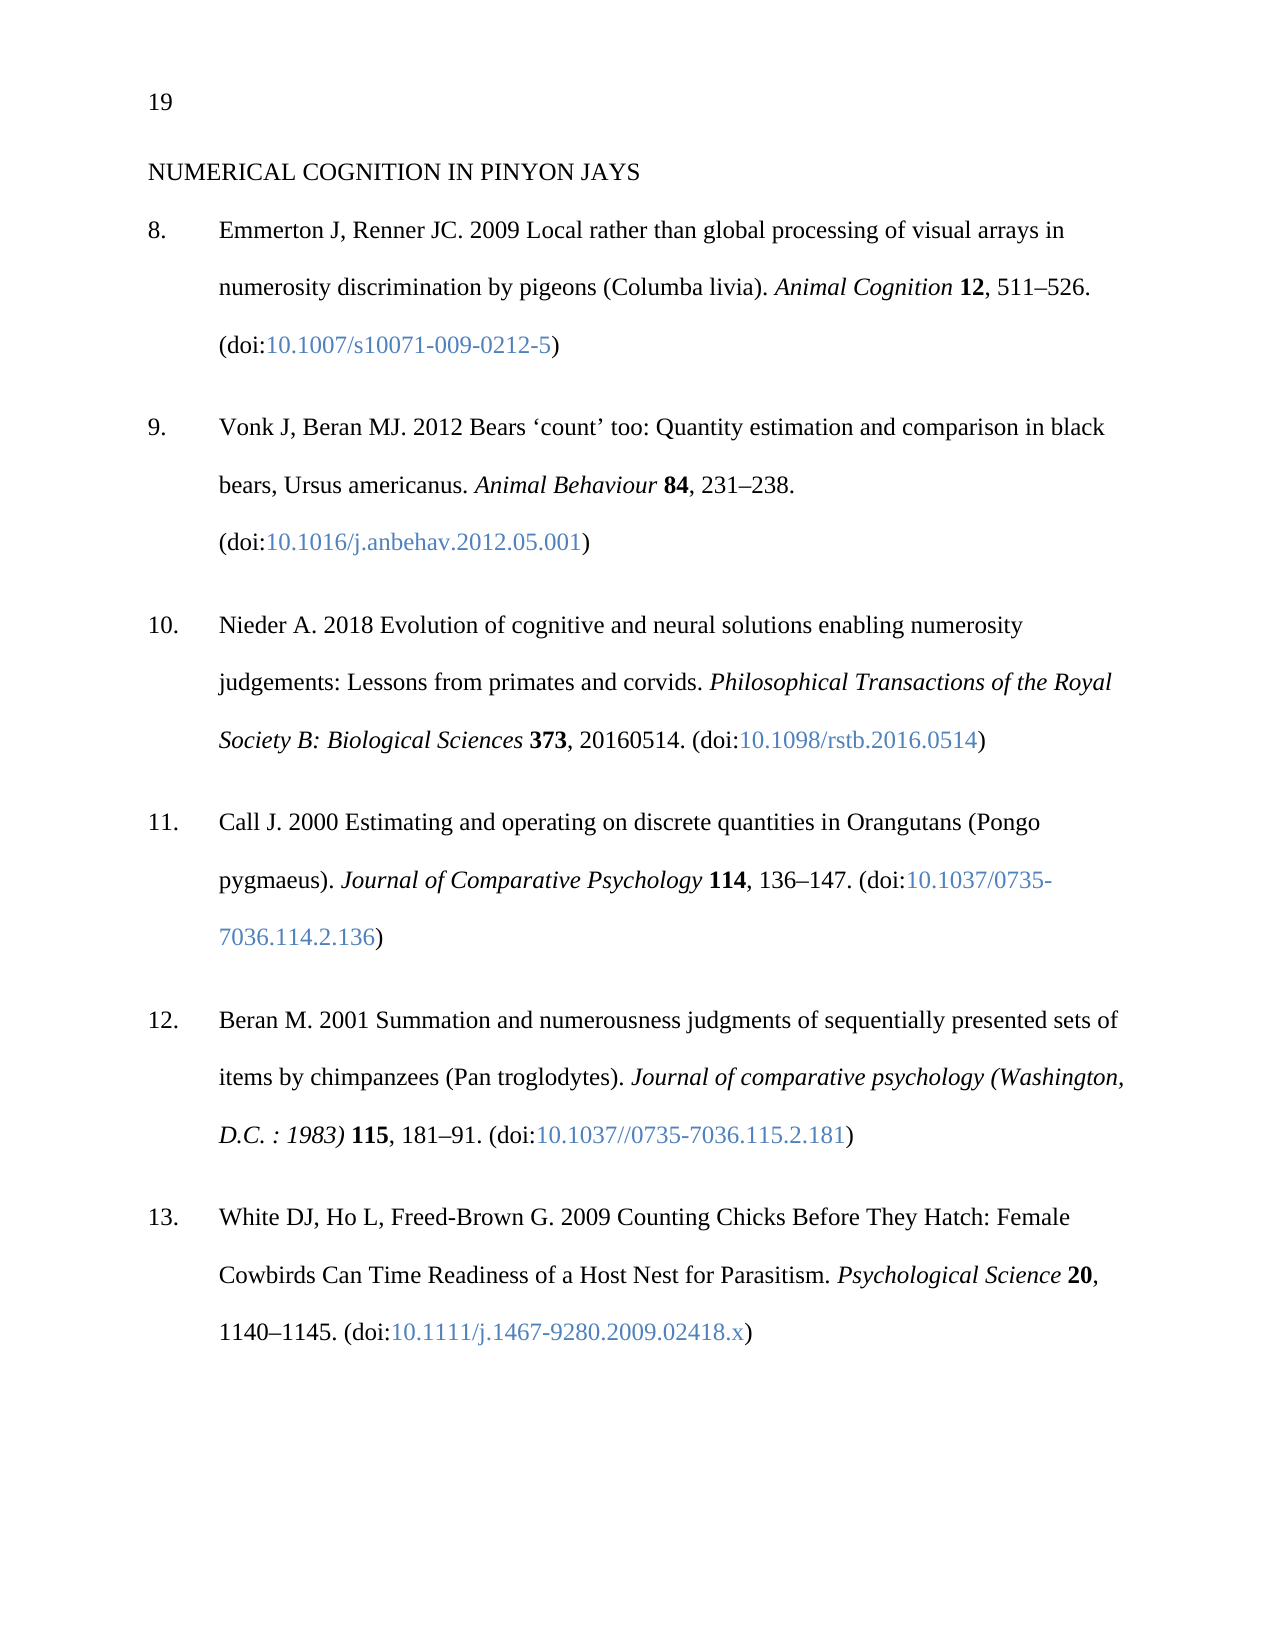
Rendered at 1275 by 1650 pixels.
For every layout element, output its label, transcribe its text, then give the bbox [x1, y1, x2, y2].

text 11. Call J. 2000 Estimating and operating on discrete quantities in Orangutans (Pongo pygmaeus). Journal of Comparative Psychology 114, 136–147. (doi:10.1037/0735-7036.114.2.136) [148, 807, 1127, 951]
text 13. White DJ, Ho L, Freed-Brown G. 2009 Counting Chicks Before They Hatch: Female Cowbirds Can Time Readiness of a Host Nest for Parasitism. Psychological Science 20, 1140–1145. (doi:10.1111/j.1467-9280.2009.02418.x) [148, 1202, 1127, 1346]
text 8. Emmerton J, Renner JC. 2009 Local rather than global processing of visual arrays in numerosity discrimination by pigeons (Columba livia). Animal Cognition 12, 511–526. (doi:10.1007/s10071-009-0212-5) [148, 215, 1127, 359]
text 9. Vonk J, Beran MJ. 2012 Bears ‘count’ too: Quantity estimation and comparison in black bears, Ursus americanus. Animal Behaviour 84, 231–238. (doi:10.1016/j.anbehav.2012.05.001) [148, 412, 1127, 556]
text 10. Nieder A. 2018 Evolution of cognitive and neural solutions enabling numerosity judgements: Lessons from primates and corvids. Philosophical Transactions of the Royal Society B: Biological Sciences 373, 20160514. (doi:10.1098/rstb.2016.0514) [148, 610, 1127, 754]
text 12. Beran M. 2001 Summation and numerousness judgments of sequentially presented sets of items by chimpanzees (Pan troglodytes). Journal of comparative psychology (Washington, D.C. : 1983) 115, 181–91. (doi:10.1037//0735-7036.115.2.181) [148, 1005, 1127, 1149]
